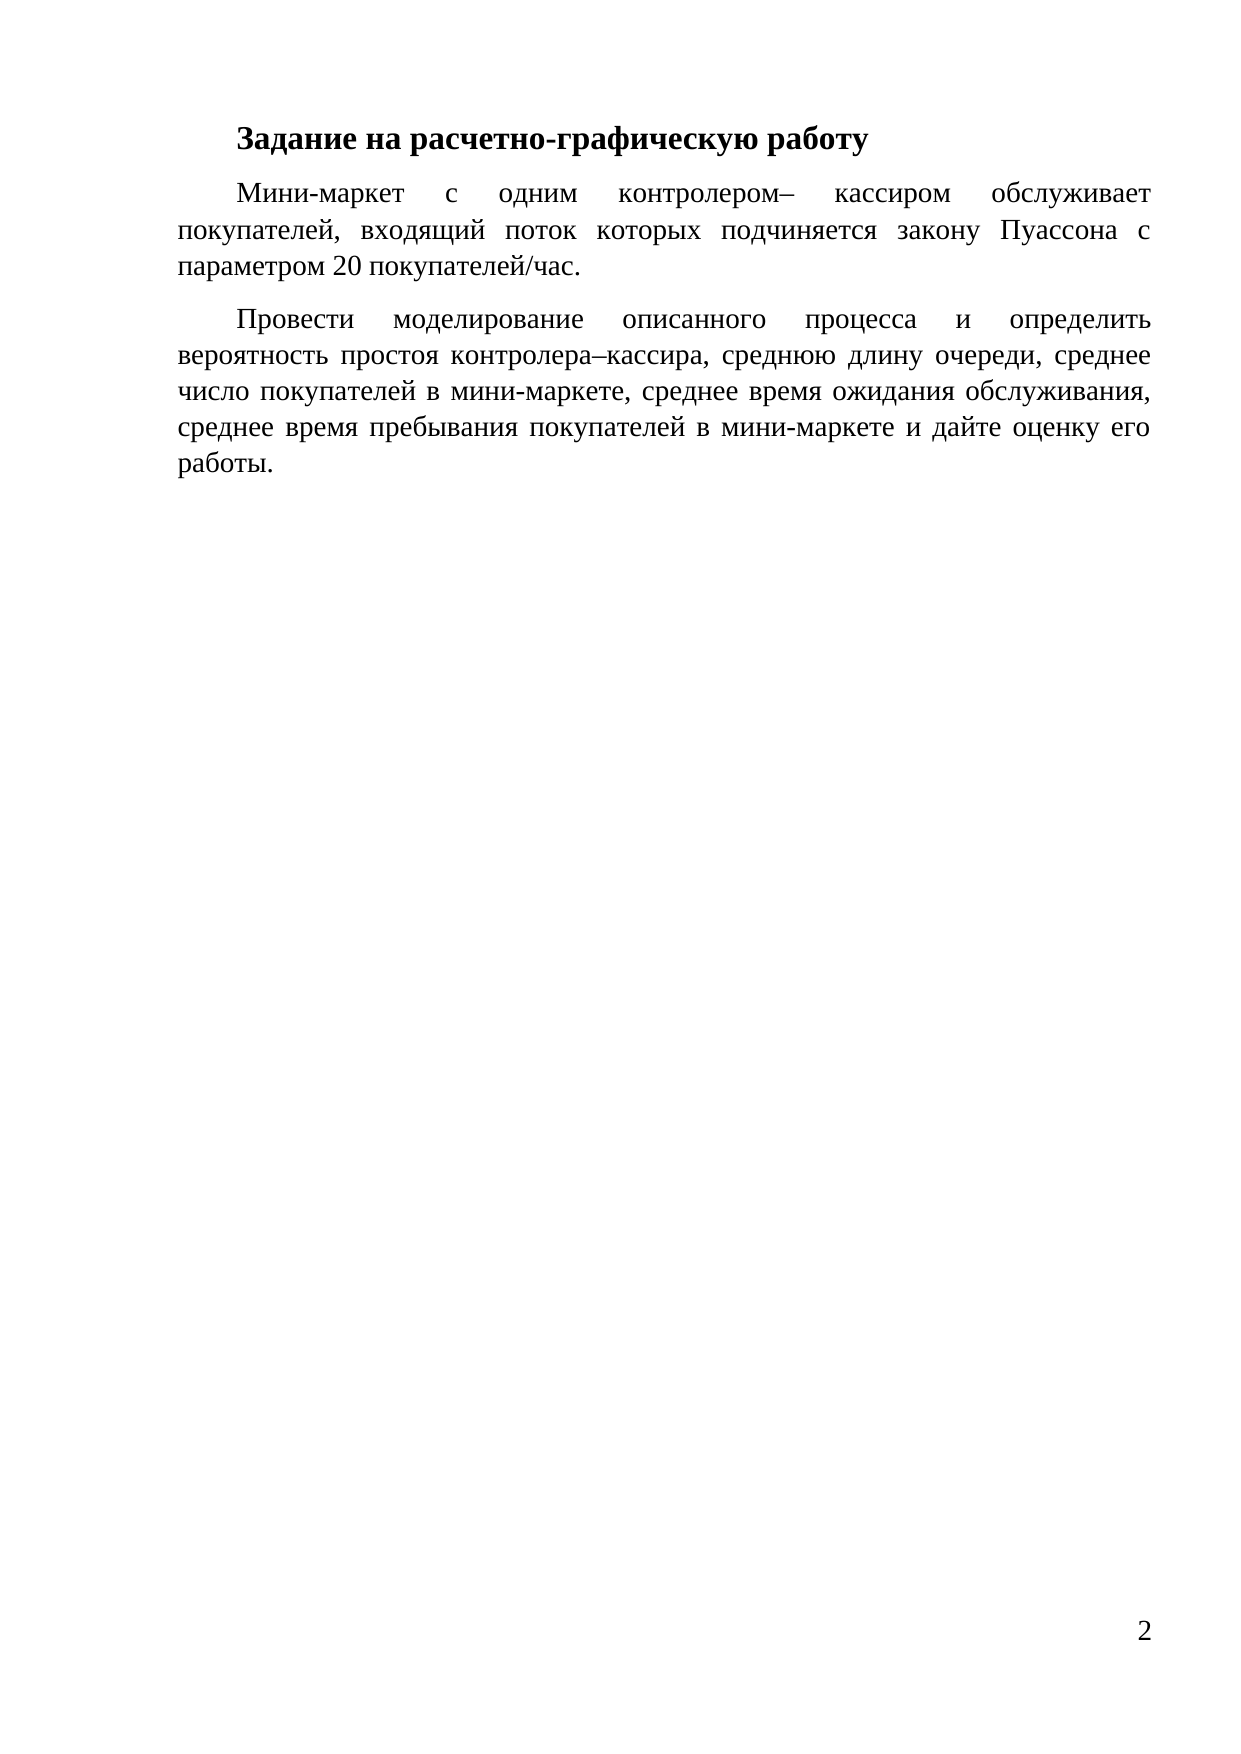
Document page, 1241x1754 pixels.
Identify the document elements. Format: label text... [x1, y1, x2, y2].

subtitle Задание на расчетно-графическую работу [177, 118, 1152, 156]
text Провести моделирование описанного процесса и определить вероятность простоя контролера–кассира, среднюю длину очереди, среднее число покупателей в мини-маркете, среднее время ожидания обслуживания, среднее время пребывания покупателей в мини-маркете и дайте оценку его работы. [177, 301, 1152, 479]
text Мини-маркет с одним контролером– кассиром обслуживает покупателей, входящий поток которых подчиняется закону Пуассона с параметром 20 покупателей/час. [177, 176, 1152, 281]
